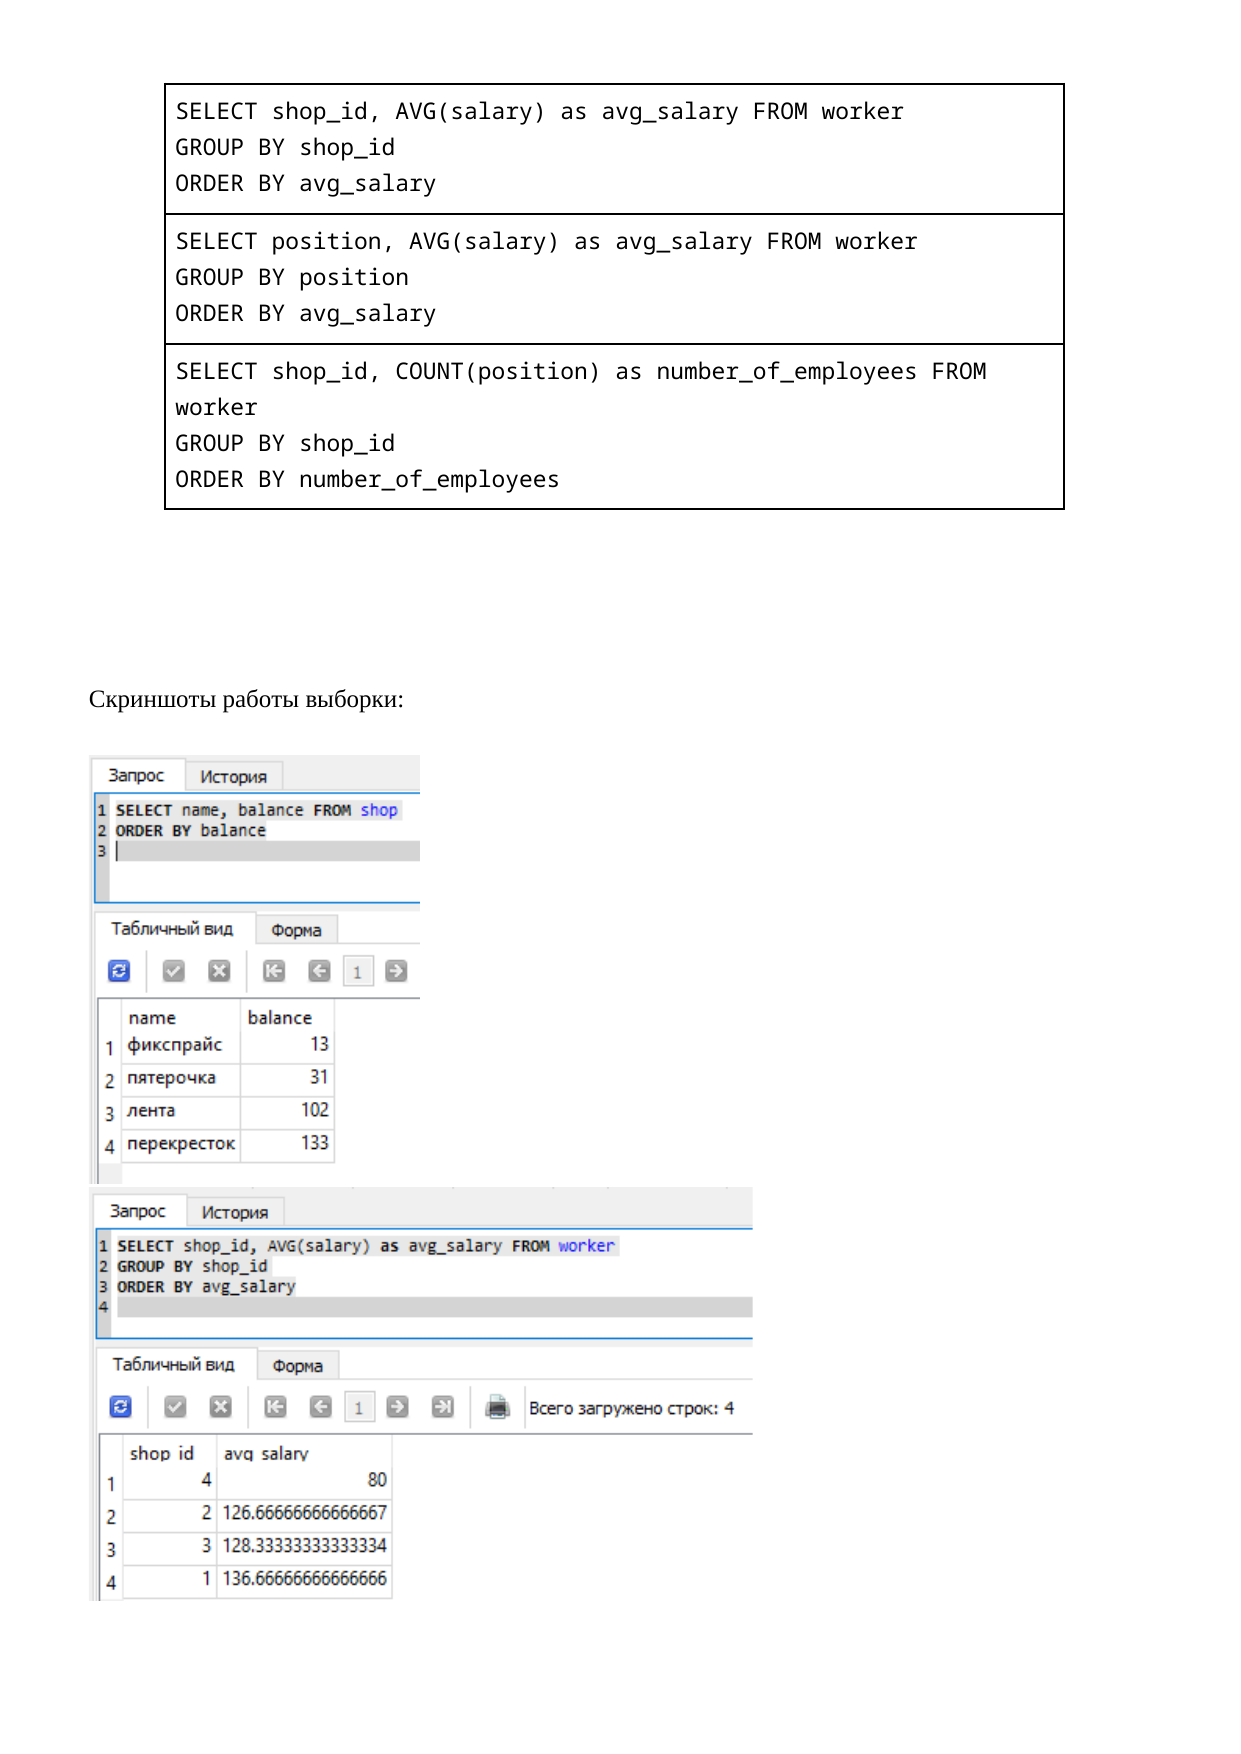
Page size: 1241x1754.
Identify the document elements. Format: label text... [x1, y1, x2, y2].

table_cell SELECT shop_id, COUNT(position) as number_of_employees FROM worker GROUP BY shop_id ORDER BY number_of_employees [166, 345, 1063, 508]
table_cell SELECT position, AVG(salary) as avg_salary FROM worker GROUP BY position ORDER BY avg_salary [166, 215, 1063, 342]
picture [88, 755, 420, 1184]
picture [88, 1187, 753, 1601]
text Скриншоты работы выборки: [89, 684, 1152, 712]
table_cell SELECT shop_id, AVG(salary) as avg_salary FROM worker GROUP BY shop_id ORDER BY avg_salary [166, 85, 1063, 213]
